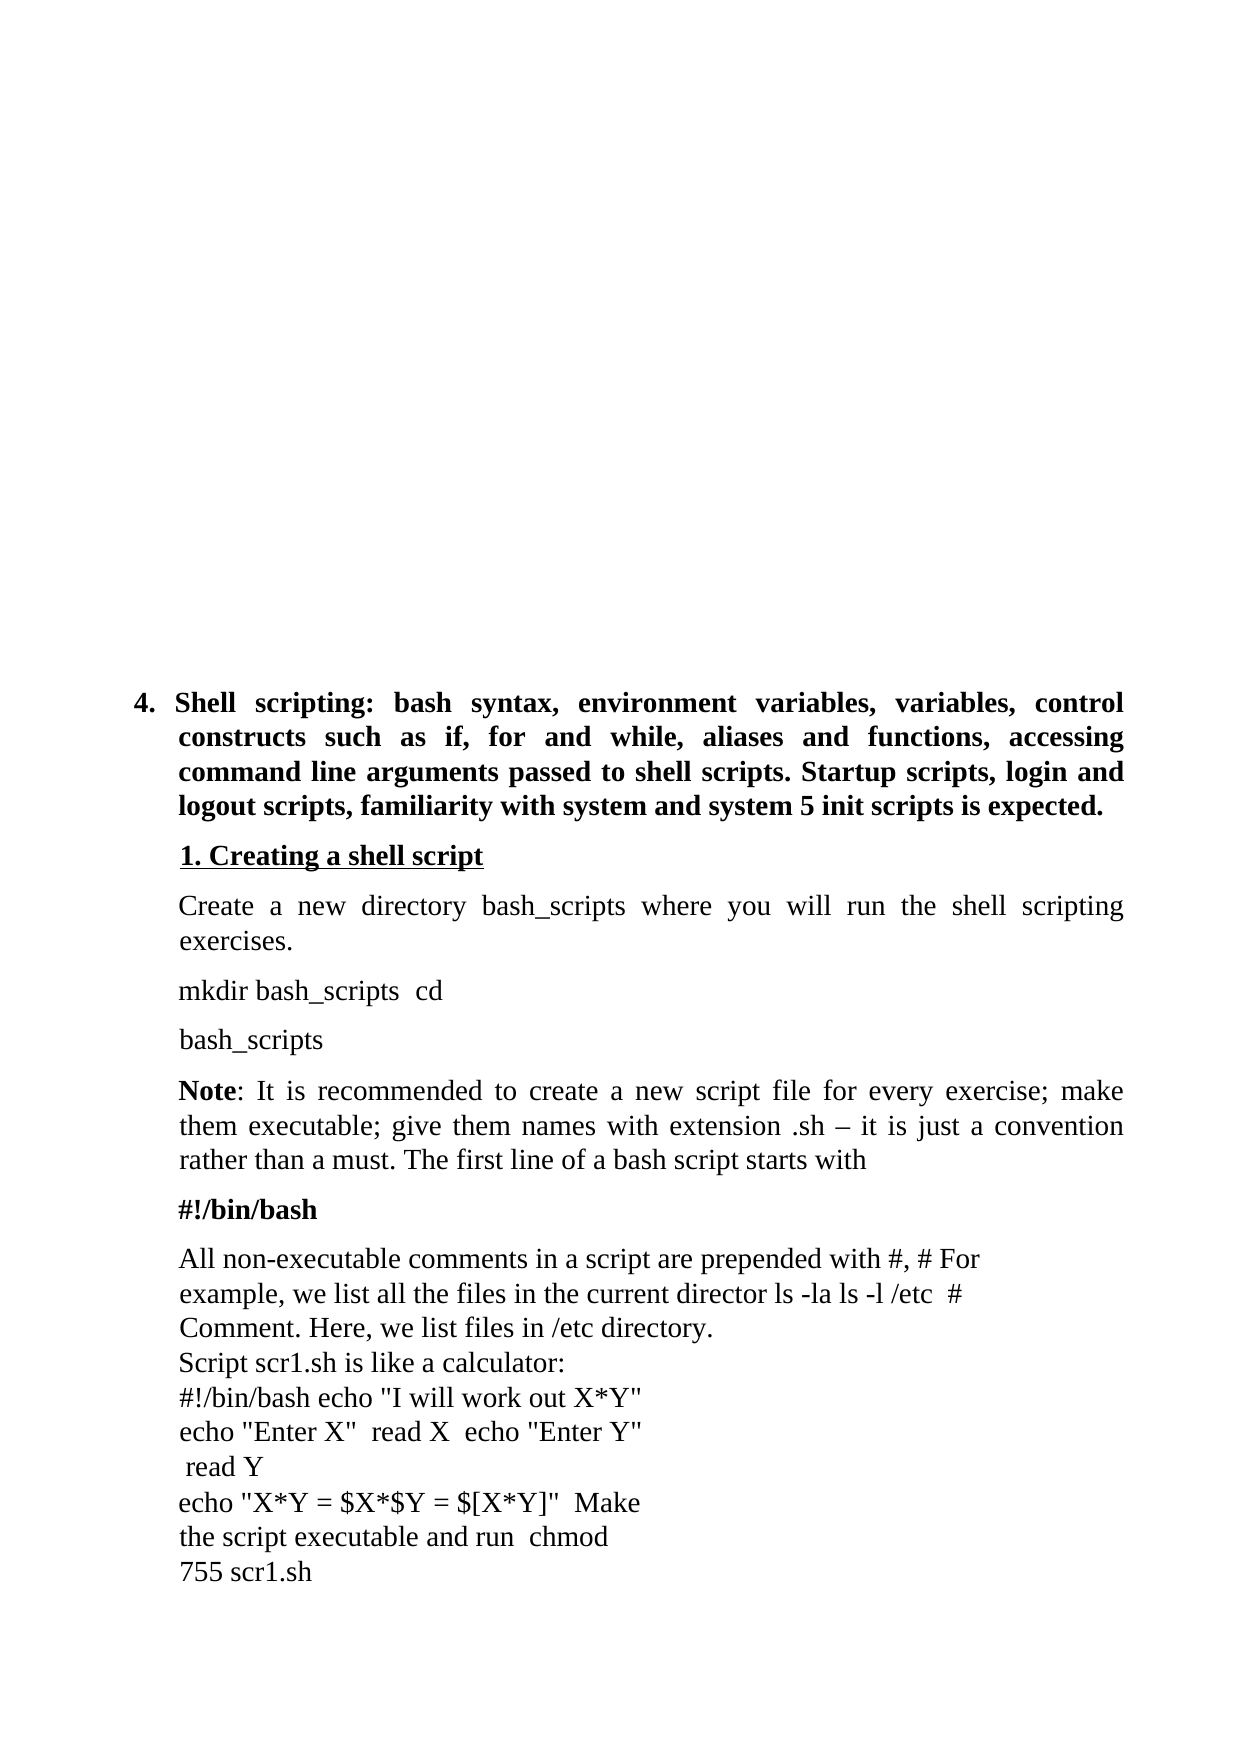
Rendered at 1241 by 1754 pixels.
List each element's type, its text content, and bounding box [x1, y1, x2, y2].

text Script scr1.sh is like a calculator: #!/bin/bash echo "I will work out X*Y" echo "Enter X" read X echo "Enter Y" [178, 1345, 642, 1448]
text All non-executable comments in a script are prepended with #, # For example, we list all the files in the current director ls -la ls -l /etc # Comment. Here, we list files in /etc directory. [178, 1242, 1004, 1344]
text Note: It is recommended to create a new script file for every exercise; make them executable; give them names with extension .sh – it is just a convention rather than a must. The first line of a bash script starts with [178, 1073, 1125, 1176]
text mkdir bash_scripts cd bash_scripts [178, 973, 443, 1056]
subtitle 1. Creating a shell script [179, 838, 1124, 872]
text read Y [178, 1449, 1125, 1483]
text 4. Shell scripting: bash syntax, environment variables, variables, control constructs such as if, for and while, aliases and functions, accessing command line arguments passed to shell scripts. Startup scripts, login and logout scripts, familiarity with system and system 5 init scripts is expected. [134, 685, 1125, 822]
text echo "X*Y = $X*$Y = $[X*Y]" Make the script executable and run chmod 755 scr1.sh [178, 1485, 643, 1588]
text #!/bin/bash [178, 1192, 1141, 1226]
text Create a new directory bash_scripts where you will run the shell scripting exercises. [178, 888, 1125, 956]
